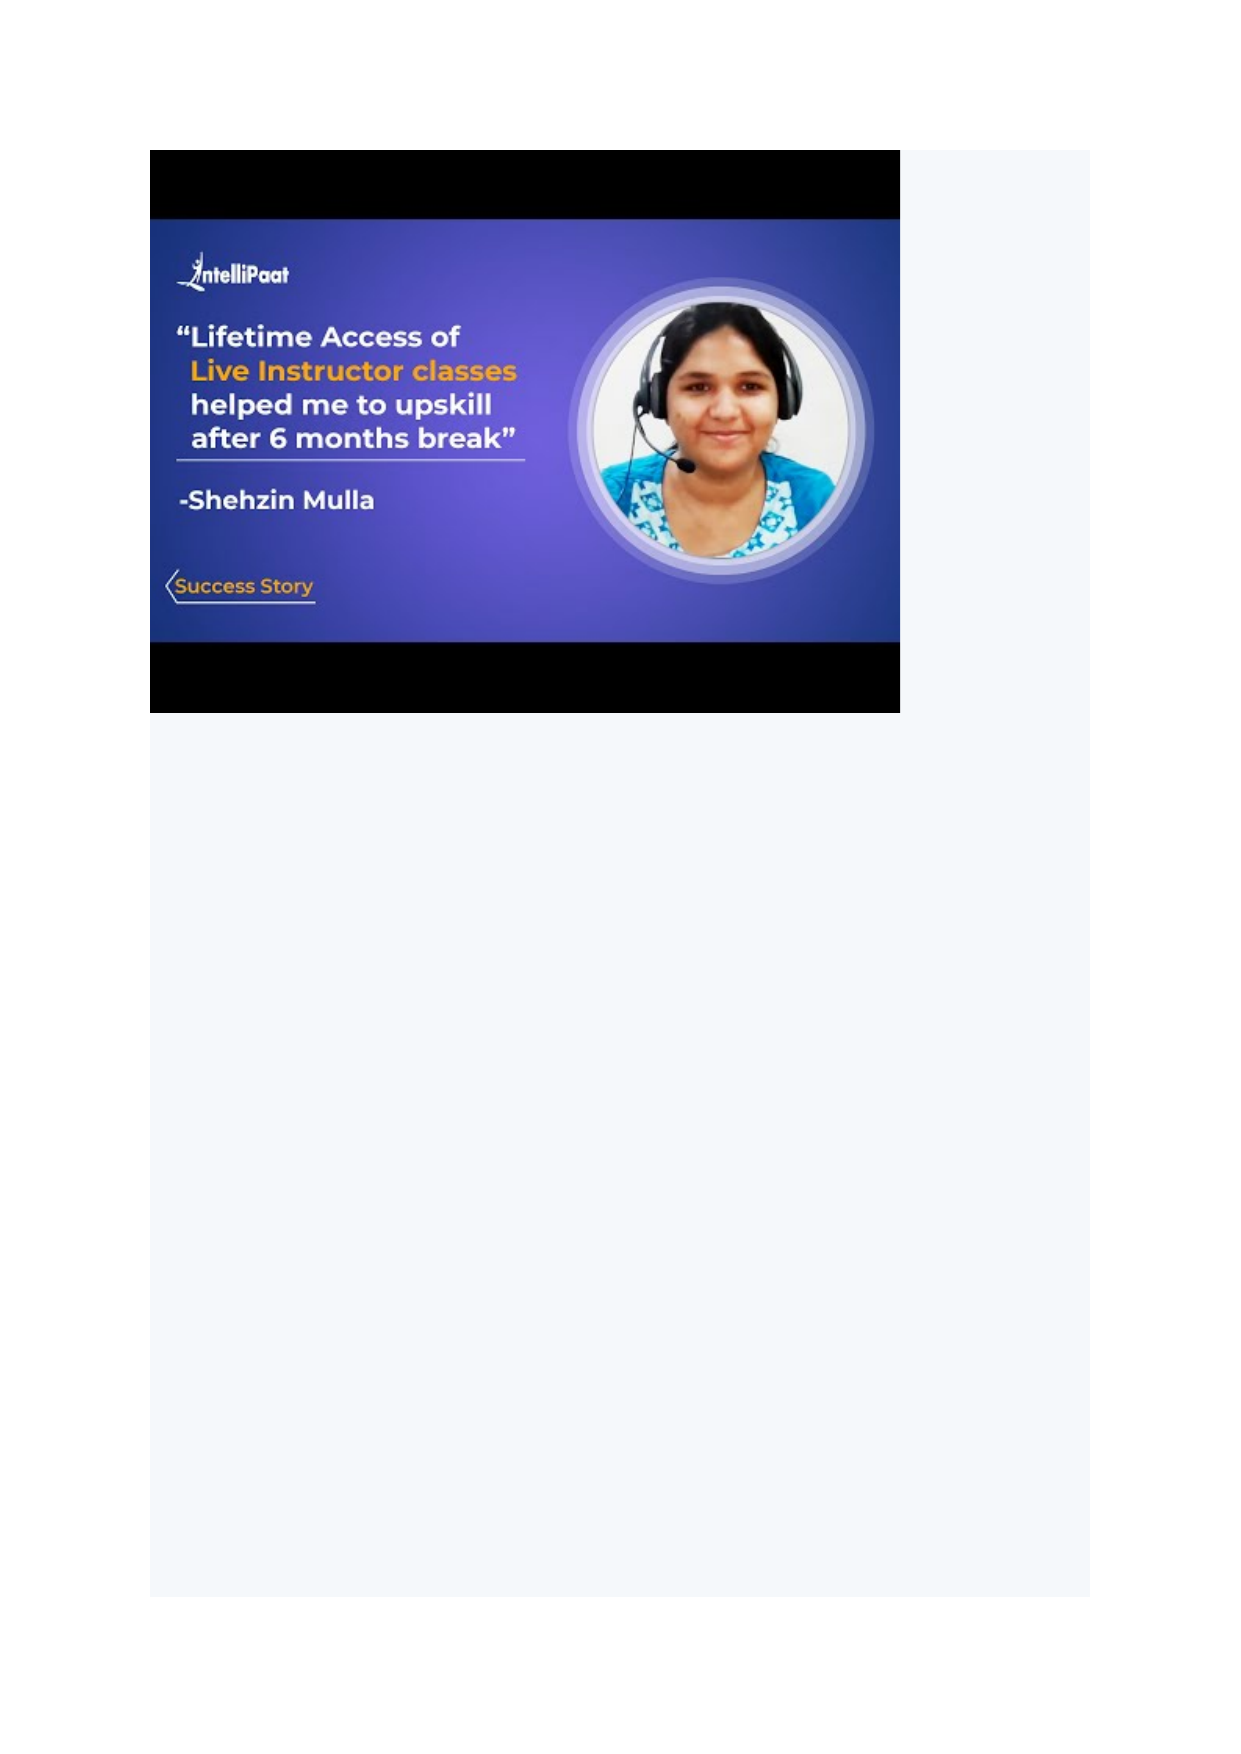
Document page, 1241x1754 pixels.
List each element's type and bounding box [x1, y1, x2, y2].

picture [150, 150, 901, 713]
